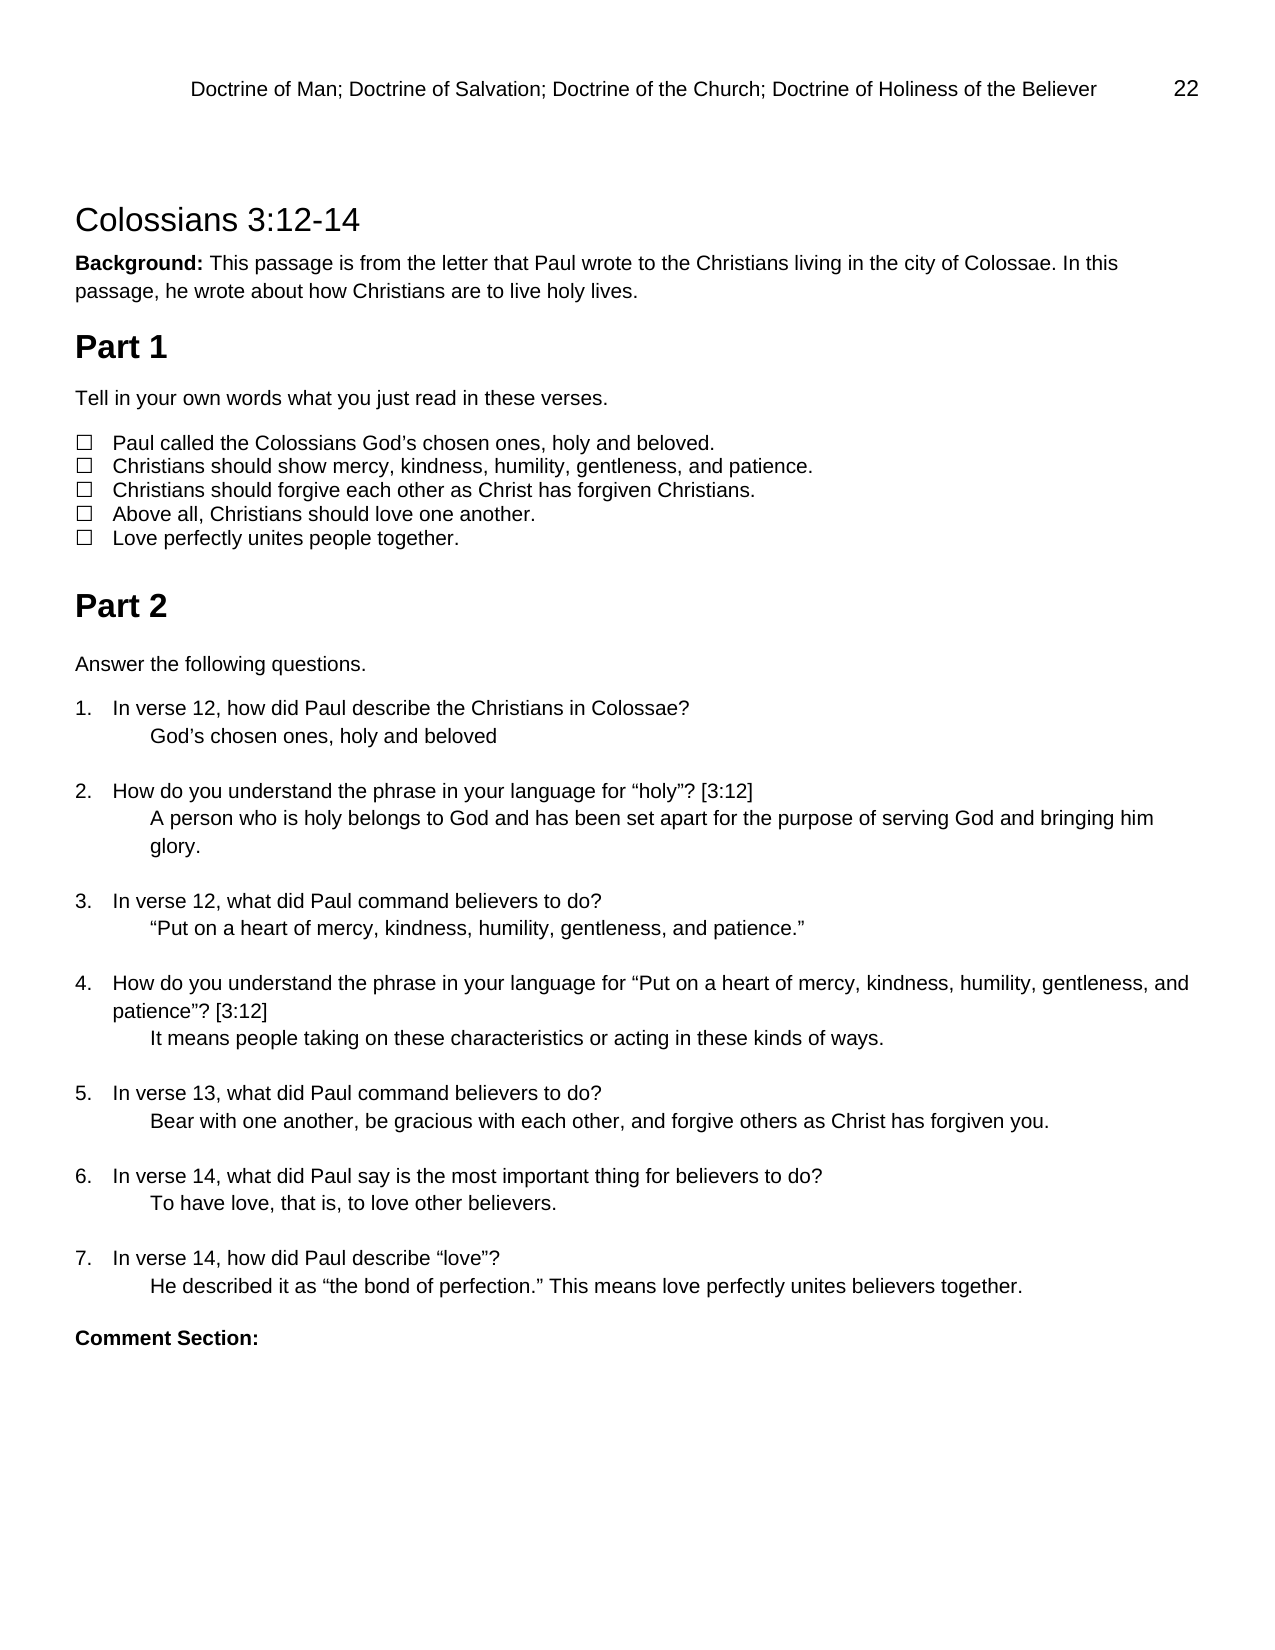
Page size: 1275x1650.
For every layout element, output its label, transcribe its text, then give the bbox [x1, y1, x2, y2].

list Above all, Christians should love one another. [75, 502, 1200, 526]
list How do you understand the phrase in your language for “Put on a heart of mercy, kindness, humility, gentleness, and patience”? [3:12] [75, 971, 1200, 1023]
subtitle Colossians 3:12-14 [75, 200, 1200, 238]
list In verse 14, what did Paul say is the most important thing for believers to do? [75, 1164, 1200, 1188]
list Christians should show mercy, kindness, humility, gentleness, and patience. [75, 454, 1200, 478]
text God’s chosen ones, holy and beloved [150, 724, 1200, 748]
list In verse 12, what did Paul command believers to do? [75, 889, 1200, 913]
list In verse 12, how did Paul describe the Christians in Colossae? [75, 696, 1200, 720]
text Answer the following questions. [75, 652, 1200, 676]
text “Put on a heart of mercy, kindness, humility, gentleness, and patience.” [150, 916, 1200, 940]
text To have love, that is, to love other believers. [150, 1191, 1200, 1215]
text It means people taking on these characteristics or acting in these kinds of ways. [150, 1026, 1200, 1050]
text Part 1 [75, 327, 1200, 365]
list In verse 13, what did Paul command believers to do? [75, 1081, 1200, 1105]
text Comment Section: [75, 1326, 1200, 1350]
text Tell in your own words what you just read in these verses. [75, 386, 1200, 410]
text Part 2 [75, 586, 1200, 624]
text He described it as “the bond of perfection.” This means love perfectly unites believers together. [150, 1274, 1200, 1298]
text A person who is holy belongs to God and has been set apart for the purpose of serving God and bringing him glory. [150, 806, 1200, 858]
list Paul called the Colossians God’s chosen ones, holy and beloved. [75, 430, 1200, 454]
list In verse 14, how did Paul describe “love”? [75, 1246, 1200, 1270]
list Christians should forgive each other as Christ has forgiven Christians. [75, 478, 1200, 502]
text Background: This passage is from the letter that Paul wrote to the Christians living in the city of Colossae. In this passage, he wrote about how Christians are to live holy lives. [75, 251, 1200, 302]
list Love perfectly unites people together. [75, 526, 1200, 550]
text Bear with one another, be gracious with each other, and forgive others as Christ has forgiven you. [150, 1109, 1200, 1133]
list How do you understand the phrase in your language for “holy”? [3:12] [75, 779, 1200, 803]
